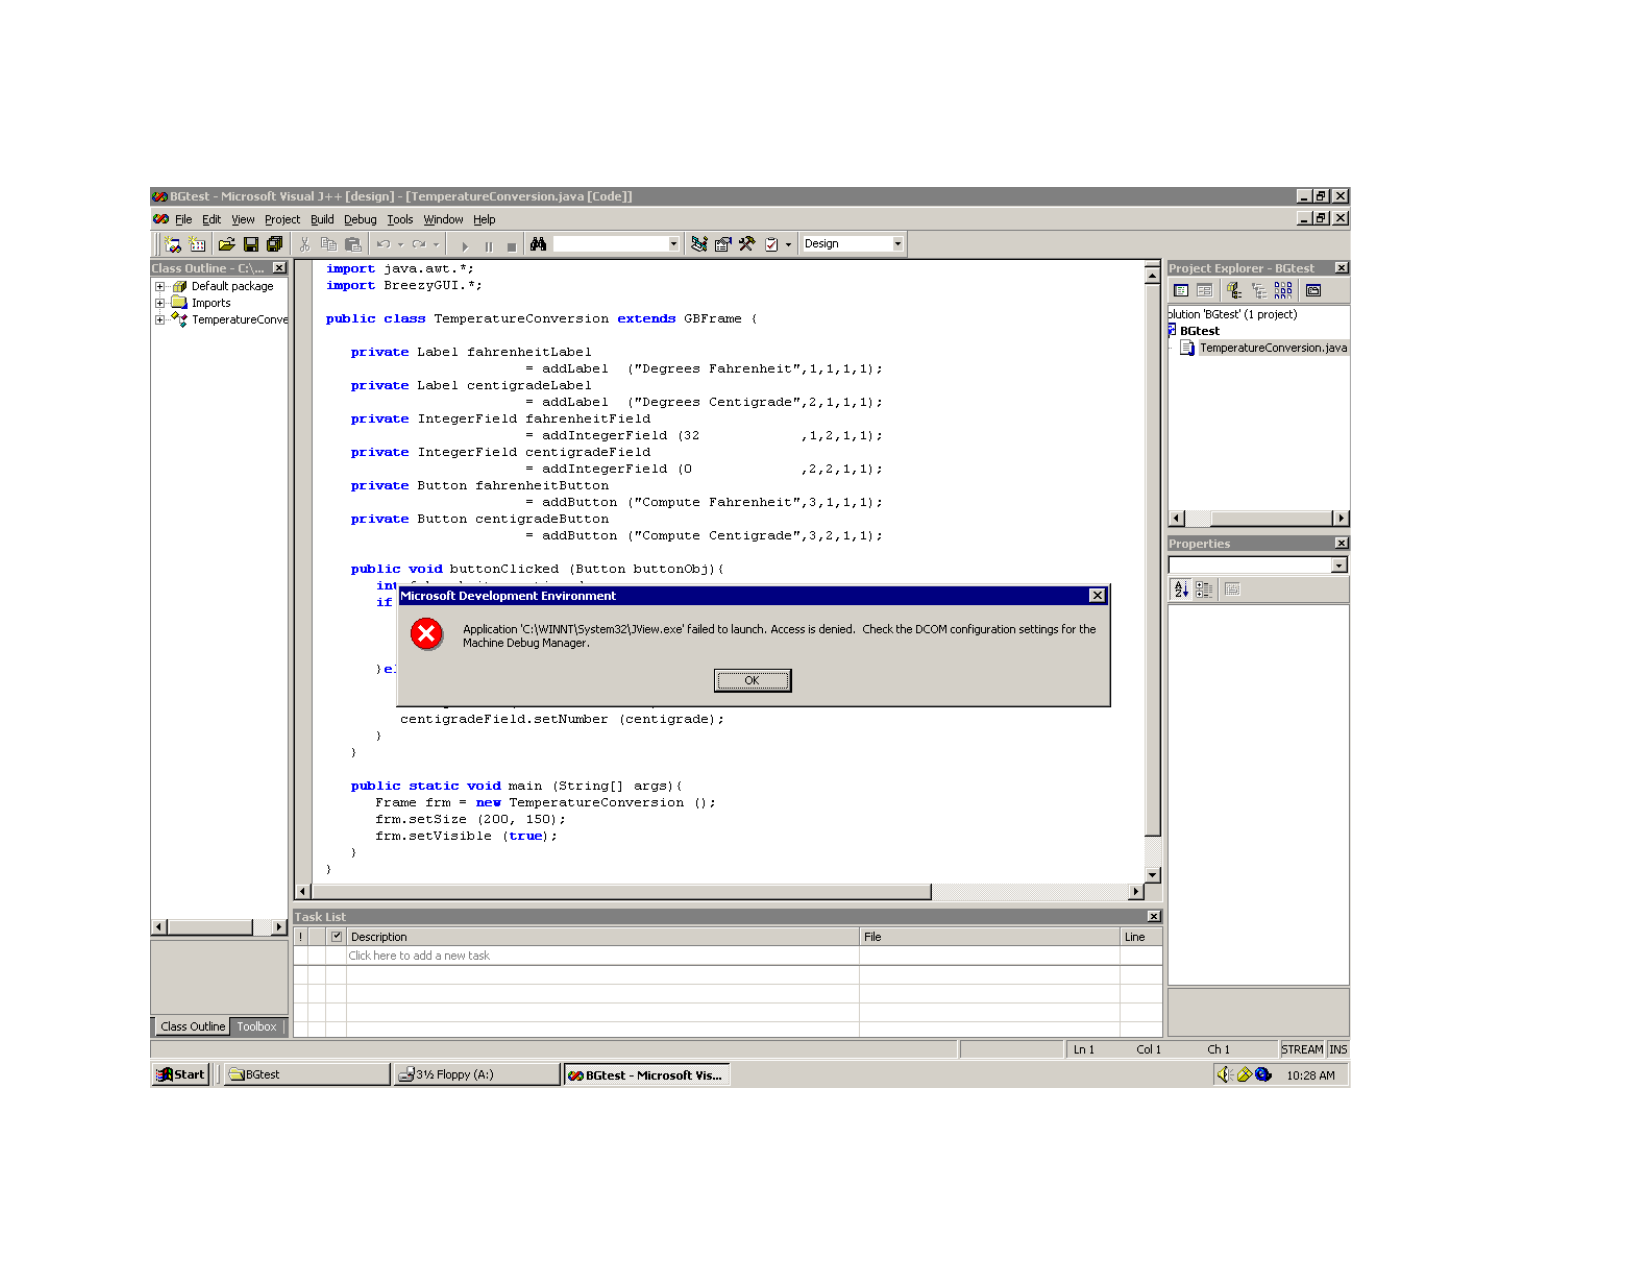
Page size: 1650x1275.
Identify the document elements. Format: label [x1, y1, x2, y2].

picture [150, 187, 1351, 1088]
